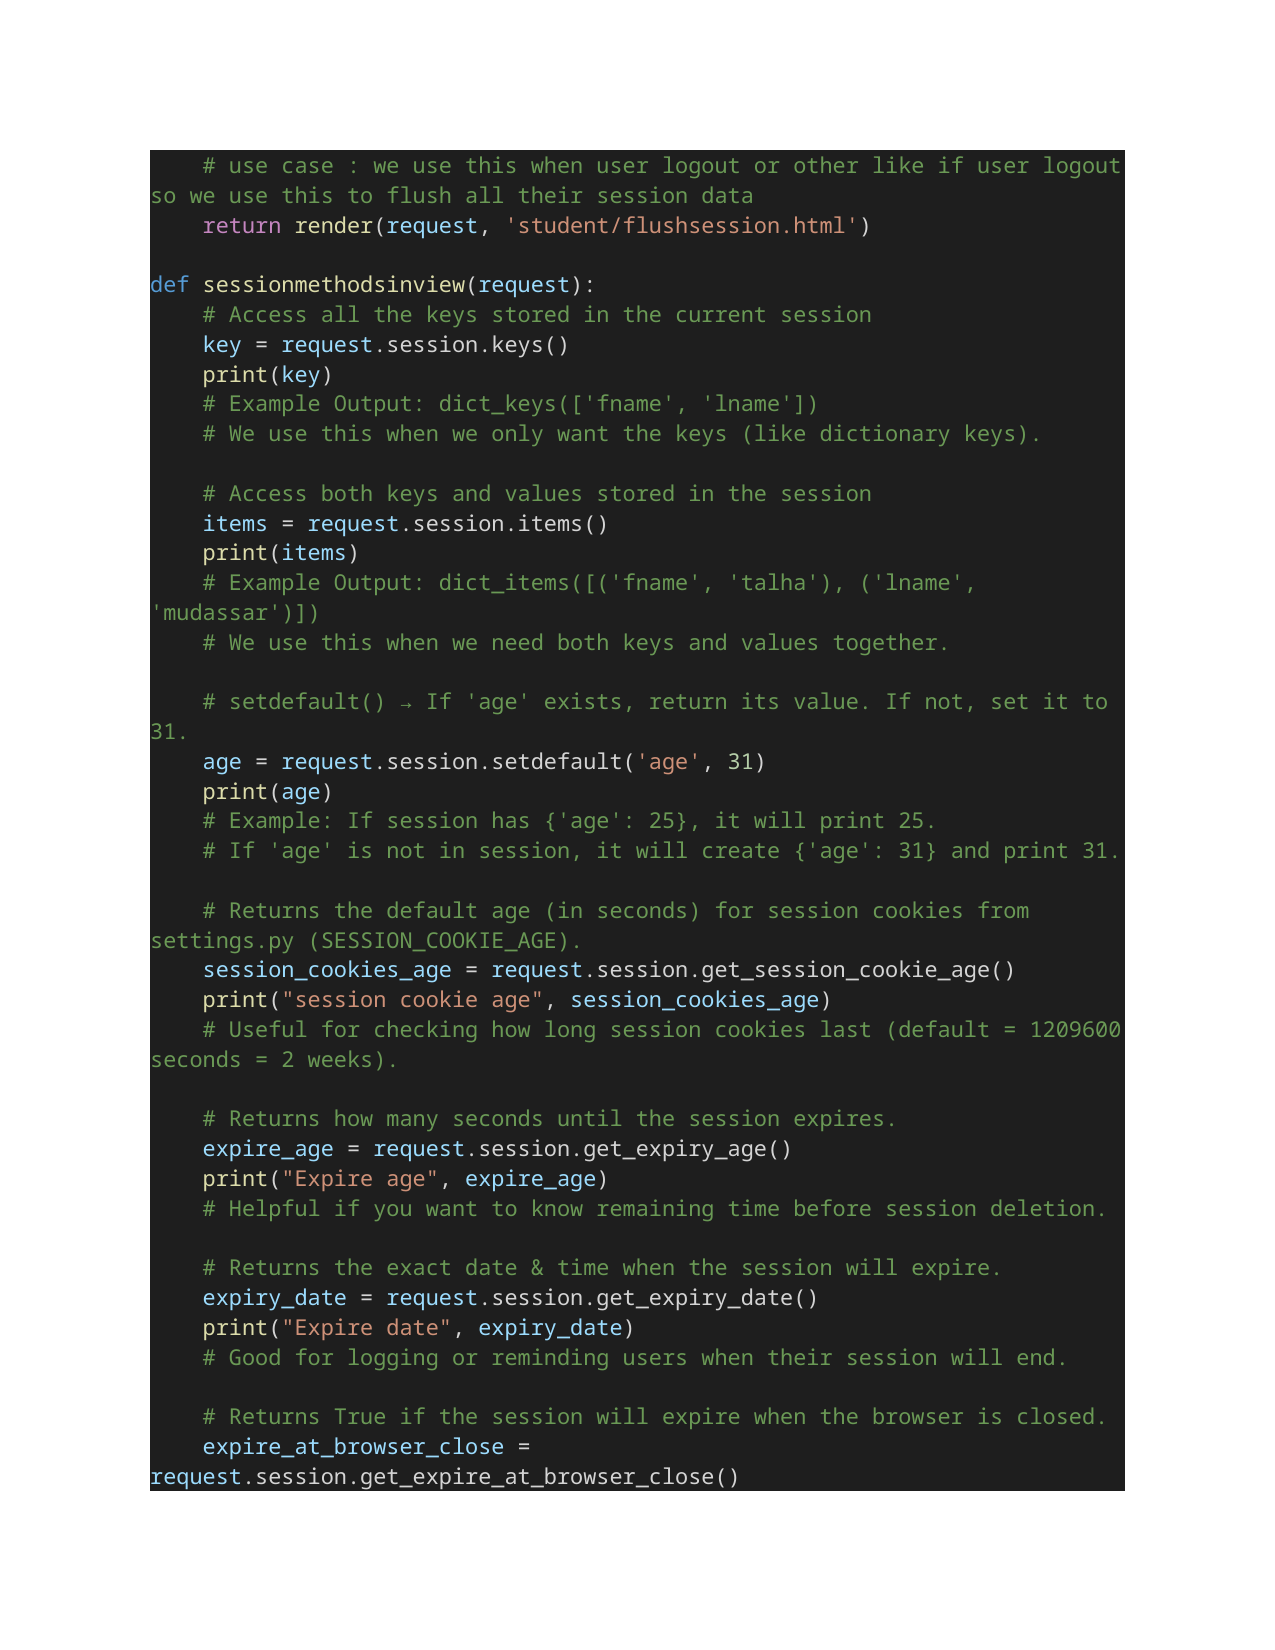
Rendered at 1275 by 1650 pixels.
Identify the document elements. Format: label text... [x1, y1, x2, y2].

text print(age) [150, 776, 1125, 805]
text # Access all the keys stored in the current session [150, 299, 1125, 329]
text # Example: If session has {'age': 25}, it will print 25. [150, 805, 1125, 835]
text print("Expire date", expiry_date) [150, 1312, 1125, 1342]
text print("Expire age", expire_age) [150, 1163, 1125, 1193]
text # Access both keys and values stored in the session [150, 478, 1125, 507]
text # Example Output: dict_items([('fname', 'talha'), ('lname', 'mudassar')]) [150, 567, 1125, 627]
text # We use this when we need both keys and values together. [150, 627, 1125, 656]
text expire_age = request.session.get_expiry_age() [150, 1133, 1125, 1163]
text # If 'age' is not in session, it will create {'age': 31} and print 31. [150, 835, 1125, 865]
text # Returns how many seconds until the session expires. [150, 1103, 1125, 1133]
text # Returns True if the session will expire when the browser is closed. [150, 1401, 1125, 1431]
text # Returns the default age (in seconds) for session cookies from settings.py (SESSION_COOKIE_AGE). [150, 895, 1125, 954]
text print("session cookie age", session_cookies_age) [150, 984, 1125, 1014]
text expire_at_browser_close = request.session.get_expire_at_browser_close() [150, 1431, 1125, 1491]
text # Helpful if you want to know remaining time before session deletion. [150, 1193, 1125, 1222]
text # Good for logging or reminding users when their session will end. [150, 1342, 1125, 1371]
text # Returns the exact date & time when the session will expire. [150, 1252, 1125, 1282]
text print(key) [150, 358, 1125, 388]
text items = request.session.items() [150, 507, 1125, 537]
text # use case : we use this when user logout or other like if user logout so we use this to flush all their session data [150, 150, 1125, 209]
text key = request.session.keys() [150, 329, 1125, 358]
text # setdefault() → If 'age' exists, return its value. If not, set it to 31. [150, 686, 1125, 746]
text def sessionmethodsinview(request): [150, 269, 1125, 299]
text # We use this when we only want the keys (like dictionary keys). [150, 418, 1125, 448]
text age = request.session.setdefault('age', 31) [150, 746, 1125, 776]
text session_cookies_age = request.session.get_session_cookie_age() [150, 954, 1125, 984]
text # Example Output: dict_keys(['fname', 'lname']) [150, 388, 1125, 418]
text expiry_date = request.session.get_expiry_date() [150, 1282, 1125, 1312]
text return render(request, 'student/flushsession.html') [150, 209, 1125, 239]
text print(items) [150, 537, 1125, 567]
text # Useful for checking how long session cookies last (default = 1209600 seconds = 2 weeks). [150, 1014, 1125, 1073]
